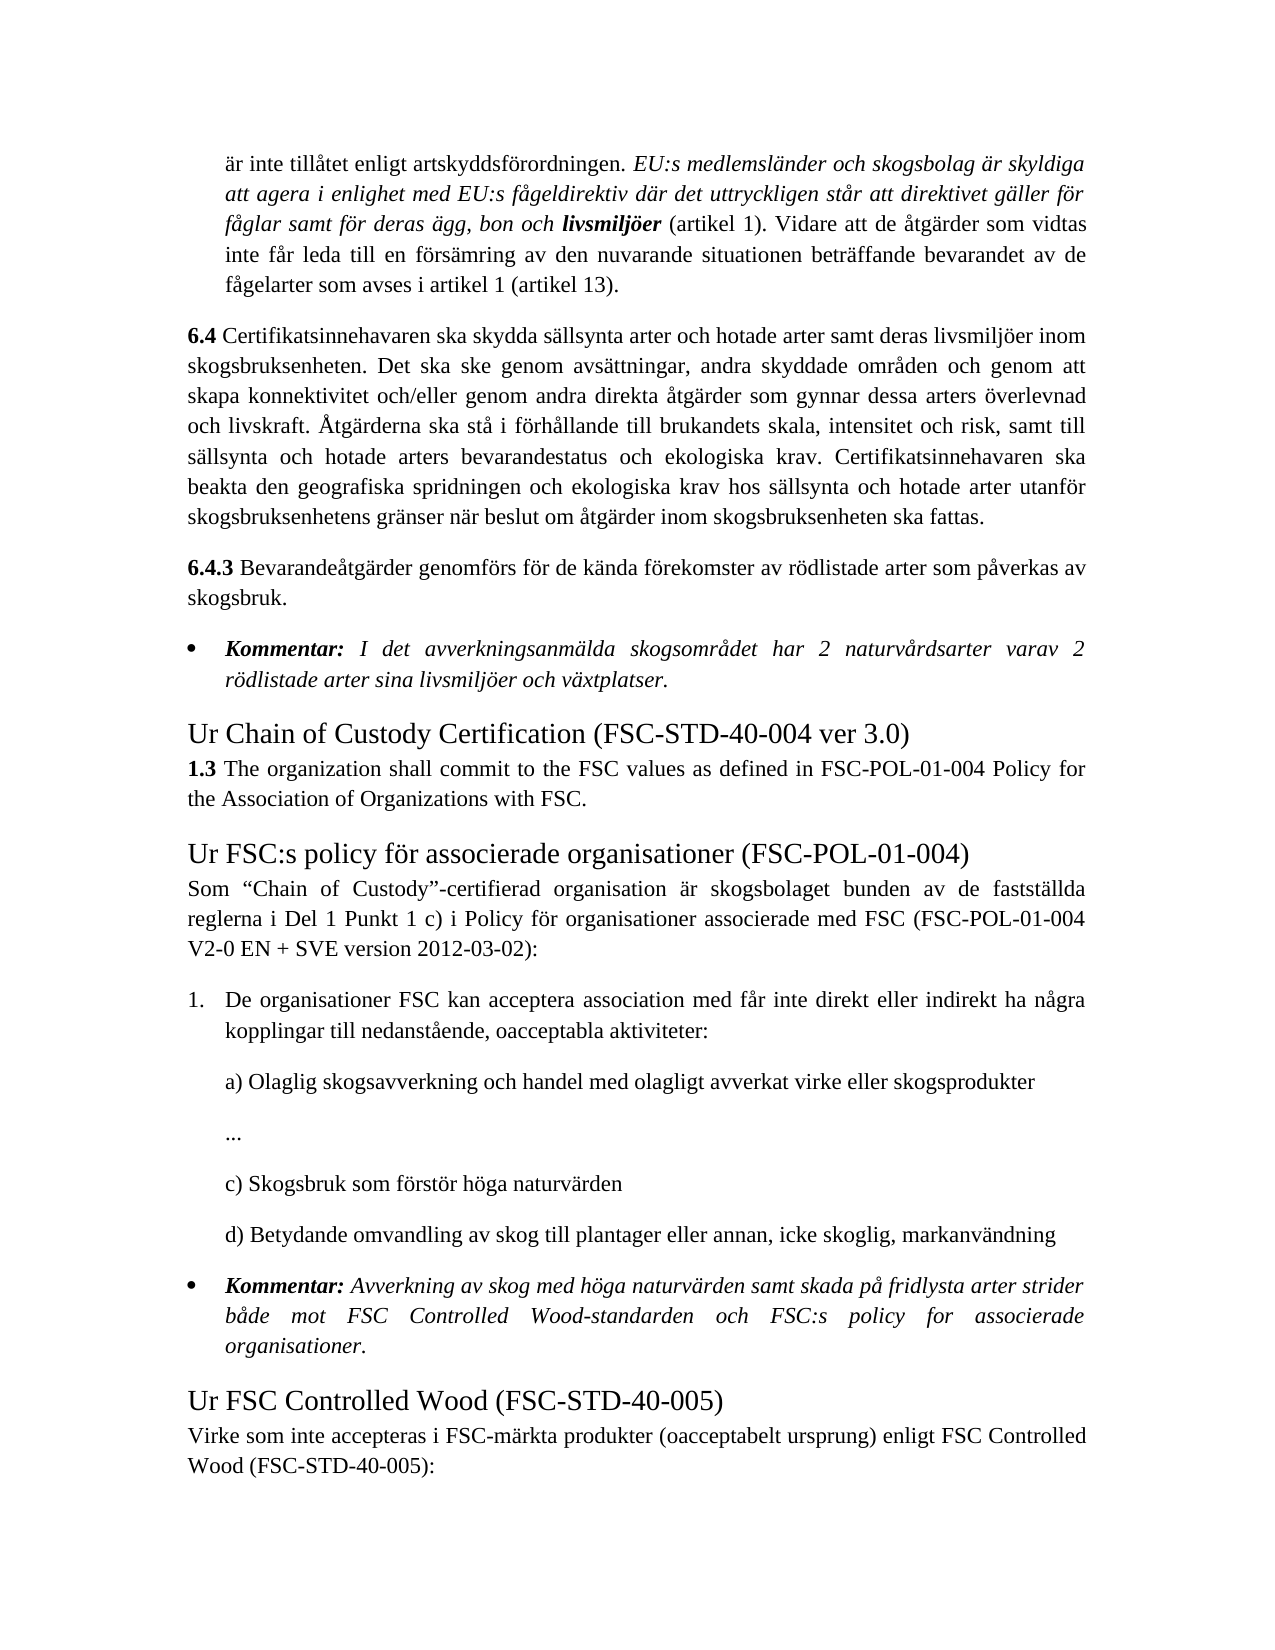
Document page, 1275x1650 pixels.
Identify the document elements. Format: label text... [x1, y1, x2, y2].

text 6.4.3 Bevarandeåtgärder genomförs för de kända förekomster av rödlistade arter som påverkas av skogsbruk. [187, 554, 1087, 611]
subtitle Ur FSC:s policy för associerade organisationer (FSC-POL-01-004) [187, 836, 1087, 870]
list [187, 150, 1087, 297]
text Som “Chain of Custody”-certifierad organisation är skogsbolaget bunden av de fastställda reglerna i Del 1 Punkt 1 c) i Policy för organisationer associerade med FSC (FSC-POL-01-004 V2-0 EN + SVE version 2012-03-02): [187, 875, 1087, 962]
subtitle Ur FSC Controlled Wood (FSC-STD-40-005) [187, 1383, 1087, 1417]
list Kommentar: I det avverkningsanmälda skogsområdet har 2 naturvårdsarter varav 2 rödlistade arter sina livsmiljöer och växtplatser. [187, 635, 1087, 692]
text a) Olaglig skogsavverkning och handel med olagligt avverkat virke eller skogsprodukter [225, 1068, 1087, 1094]
list De organisationer FSC kan acceptera association med får inte direkt eller indirekt ha några kopplingar till nedanstående, oacceptabla aktiviteter: [187, 986, 1087, 1043]
text 1.3 The organization shall commit to the FSC values as defined in FSC-POL-01-004 Policy for the Association of Organizations with FSC. [187, 755, 1087, 812]
text 6.4 Certifikatsinnehavaren ska skydda sällsynta arter och hotade arter samt deras livsmiljöer inom skogsbruksenheten. Det ska ske genom avsättningar, andra skyddade områden och genom att skapa konnektivitet och/eller genom andra direkta åtgärder som gynnar dessa arters överlevnad och livskraft. Åtgärderna ska stå i förhållande till brukandets skala, intensitet och risk, samt till sällsynta och hotade arters bevarandestatus och ekologiska krav. Certifikatsinnehavaren ska beakta den geografiska spridningen och ekologiska krav hos sällsynta och hotade arter utanför skogsbruksenhetens gränser när beslut om åtgärder inom skogsbruksenheten ska fattas. [187, 322, 1087, 529]
text Virke som inte accepteras i FSC-märkta produkter (oacceptabelt ursprung) enligt FSC Controlled Wood (FSC-STD-40-005): [187, 1422, 1087, 1478]
text d) Betydande omvandling av skog till plantager eller annan, icke skoglig, markanvändning [225, 1221, 1087, 1247]
subtitle Ur Chain of Custody Certification (FSC-STD-40-004 ver 3.0) [187, 717, 1087, 750]
text c) Skogsbruk som förstör höga naturvärden [225, 1170, 1087, 1196]
text ... [225, 1119, 1087, 1145]
